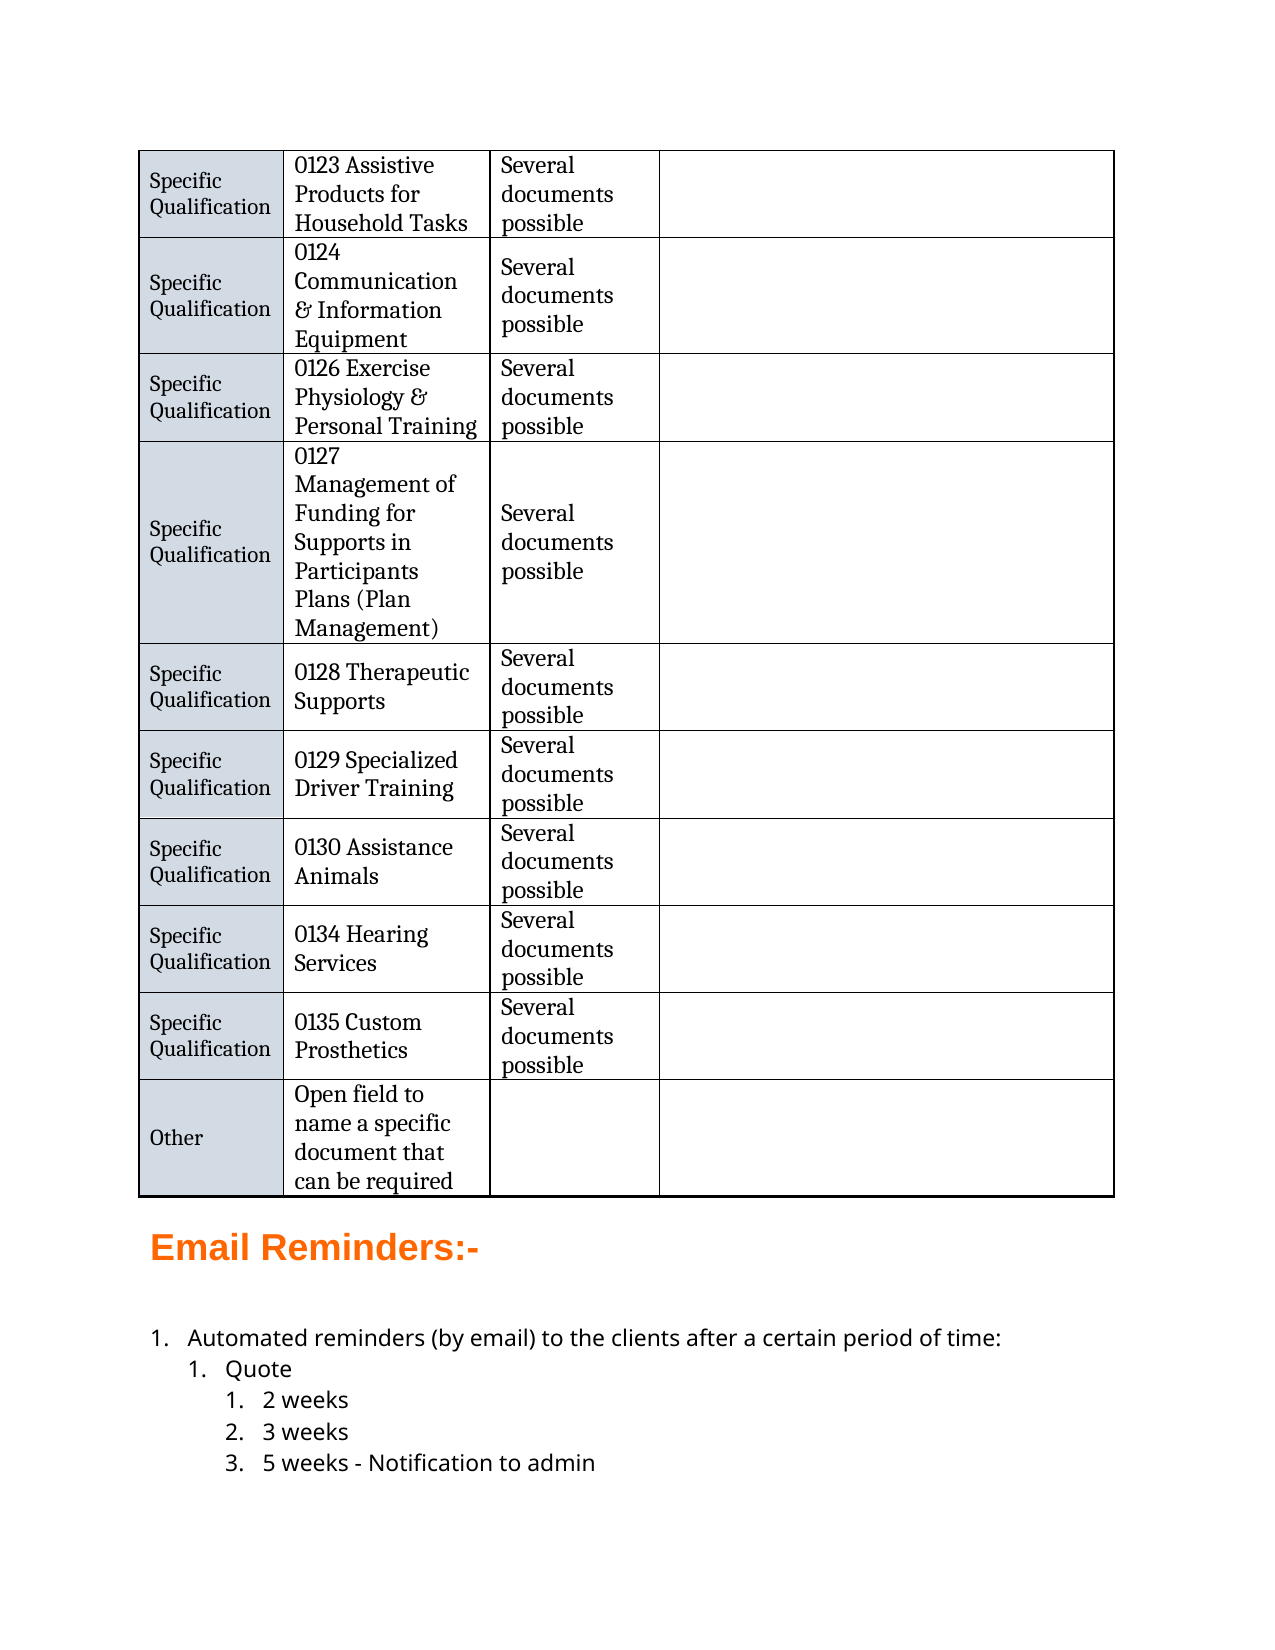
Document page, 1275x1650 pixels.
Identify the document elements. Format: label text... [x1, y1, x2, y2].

table_cell Specific Qualification [140, 238, 283, 353]
table_cell [660, 819, 1113, 905]
table_cell Specific Qualification [140, 644, 283, 730]
table_cell Specific Qualification [140, 731, 283, 817]
table_cell [660, 1080, 1113, 1195]
table_cell Specific Qualification [140, 993, 283, 1079]
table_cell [140, 151, 283, 237]
table_cell Specific Qualification [140, 819, 283, 905]
table_cell Open field to name a specific document that can be required [284, 1080, 489, 1195]
table_cell 0134 Hearing Services [284, 906, 489, 992]
table_cell 0135 Custom Prosthetics [284, 993, 489, 1079]
table_cell [660, 993, 1113, 1079]
table_cell [660, 354, 1113, 441]
table_cell Specific Qualification [140, 354, 283, 441]
table_cell 0127 Management of Funding for Supports in Participants Plans (Plan Management) [284, 442, 489, 643]
table_cell 0123 Assistive Products for Household Tasks [284, 151, 489, 237]
table_cell 0126 Exercise Physiology & Personal Training [284, 354, 489, 441]
subtitle Email Reminders:- [150, 1226, 1125, 1269]
list 5 weeks - Notification to admin [225, 1447, 1125, 1478]
table_cell Several documents possible [491, 238, 659, 353]
table_cell Other [140, 1080, 283, 1195]
table_cell Specific Qualification [140, 442, 283, 643]
table_cell Several documents possible [491, 906, 659, 992]
table_cell Several documents possible [491, 819, 659, 905]
table_cell Several documents possible [491, 731, 659, 817]
table_cell 0128 Therapeutic Supports [284, 644, 489, 730]
table_cell Several documents possible [491, 644, 659, 730]
table_cell Several documents possible [491, 442, 659, 643]
table_cell [660, 238, 1113, 353]
table_cell 0124 Communication & Information Equipment [284, 238, 489, 353]
table_cell [660, 644, 1113, 730]
table_cell [660, 151, 1113, 237]
table_cell Several documents possible [491, 993, 659, 1079]
table_cell [660, 442, 1113, 643]
list 3 weeks [225, 1415, 1125, 1447]
table_cell [660, 731, 1113, 817]
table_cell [491, 151, 659, 237]
list 2 weeks [225, 1384, 1125, 1415]
table_cell 0129 Specialized Driver Training [284, 731, 489, 817]
table_cell Several documents possible [491, 354, 659, 441]
list Automated reminders (by email) to the clients after a certain period of time: [150, 1322, 1125, 1353]
table_cell [660, 906, 1113, 992]
table_cell [491, 1080, 659, 1195]
table_cell 0130 Assistance Animals [284, 819, 489, 905]
list Quote [187, 1353, 1125, 1384]
table_cell Specific Qualification [140, 906, 283, 992]
